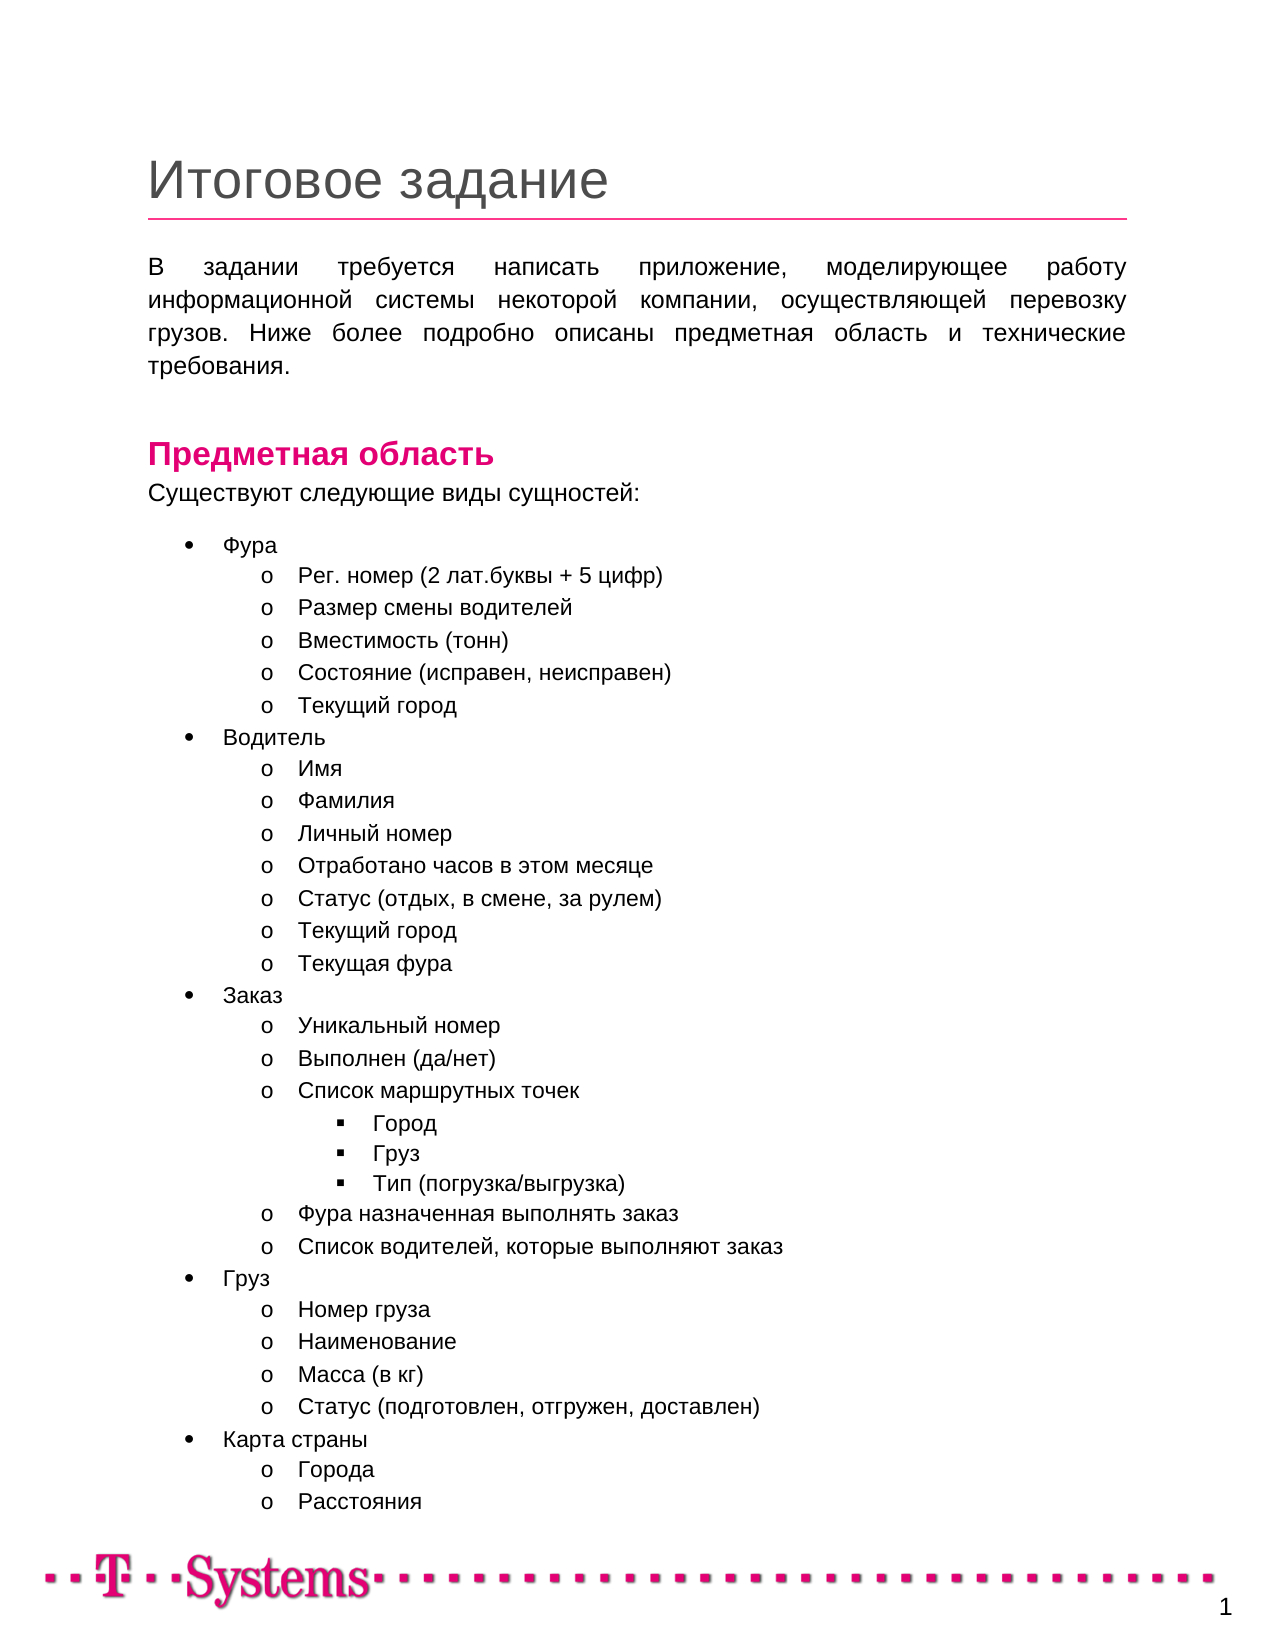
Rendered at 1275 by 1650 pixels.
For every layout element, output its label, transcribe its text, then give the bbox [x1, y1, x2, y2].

list Груз [335, 1140, 1127, 1166]
list Расстояния [260, 1488, 1127, 1517]
list Выполнен (да/нет) [260, 1045, 1127, 1073]
list Имя [260, 754, 1127, 783]
list Рег. номер (2 лат.буквы + 5 цифр) [260, 562, 1127, 590]
list Номер груза [260, 1296, 1127, 1324]
list Вместимость (тонн) [260, 627, 1127, 655]
list Водитель [185, 724, 1127, 751]
list Груз [185, 1265, 1127, 1292]
list Список маршрутных точек [260, 1077, 1127, 1106]
list Тип (погрузка/выгрузка) [335, 1170, 1127, 1197]
title Итоговое задание [148, 148, 1127, 218]
list Масса (в кг) [260, 1361, 1127, 1389]
list Размер смены водителей [260, 594, 1127, 623]
list Город [335, 1110, 1127, 1136]
list Текущий город [260, 692, 1127, 720]
list Личный номер [260, 819, 1127, 848]
subtitle Предметная область [148, 434, 1127, 472]
list Фура [185, 532, 1127, 558]
list Список водителей, которые выполняют заказ [260, 1233, 1127, 1261]
list Наименование [260, 1328, 1127, 1356]
list Состояние (исправен, неисправен) [260, 659, 1127, 688]
list Города [260, 1456, 1127, 1484]
list Статус (отдых, в смене, за рулем) [260, 884, 1127, 913]
text В задании требуется написать приложение, моделирующее работу информационной системы некоторой компании, осуществляющей перевозку грузов. Ниже более подробно описаны предметная область и технические требования. [148, 252, 1127, 379]
list Уникальный номер [260, 1012, 1127, 1041]
list Отработано часов в этом месяце [260, 852, 1127, 880]
list Заказ [185, 982, 1127, 1008]
picture [37, 1533, 1219, 1616]
list Статус (подготовлен, отгружен, доставлен) [260, 1393, 1127, 1421]
list Карта страны [185, 1426, 1127, 1452]
text Существуют следующие виды сущностей: [148, 478, 1127, 507]
list Текущая фура [260, 949, 1127, 978]
list Фура назначенная выполнять заказ [260, 1200, 1127, 1229]
list Фамилия [260, 787, 1127, 815]
list Текущий город [260, 917, 1127, 945]
